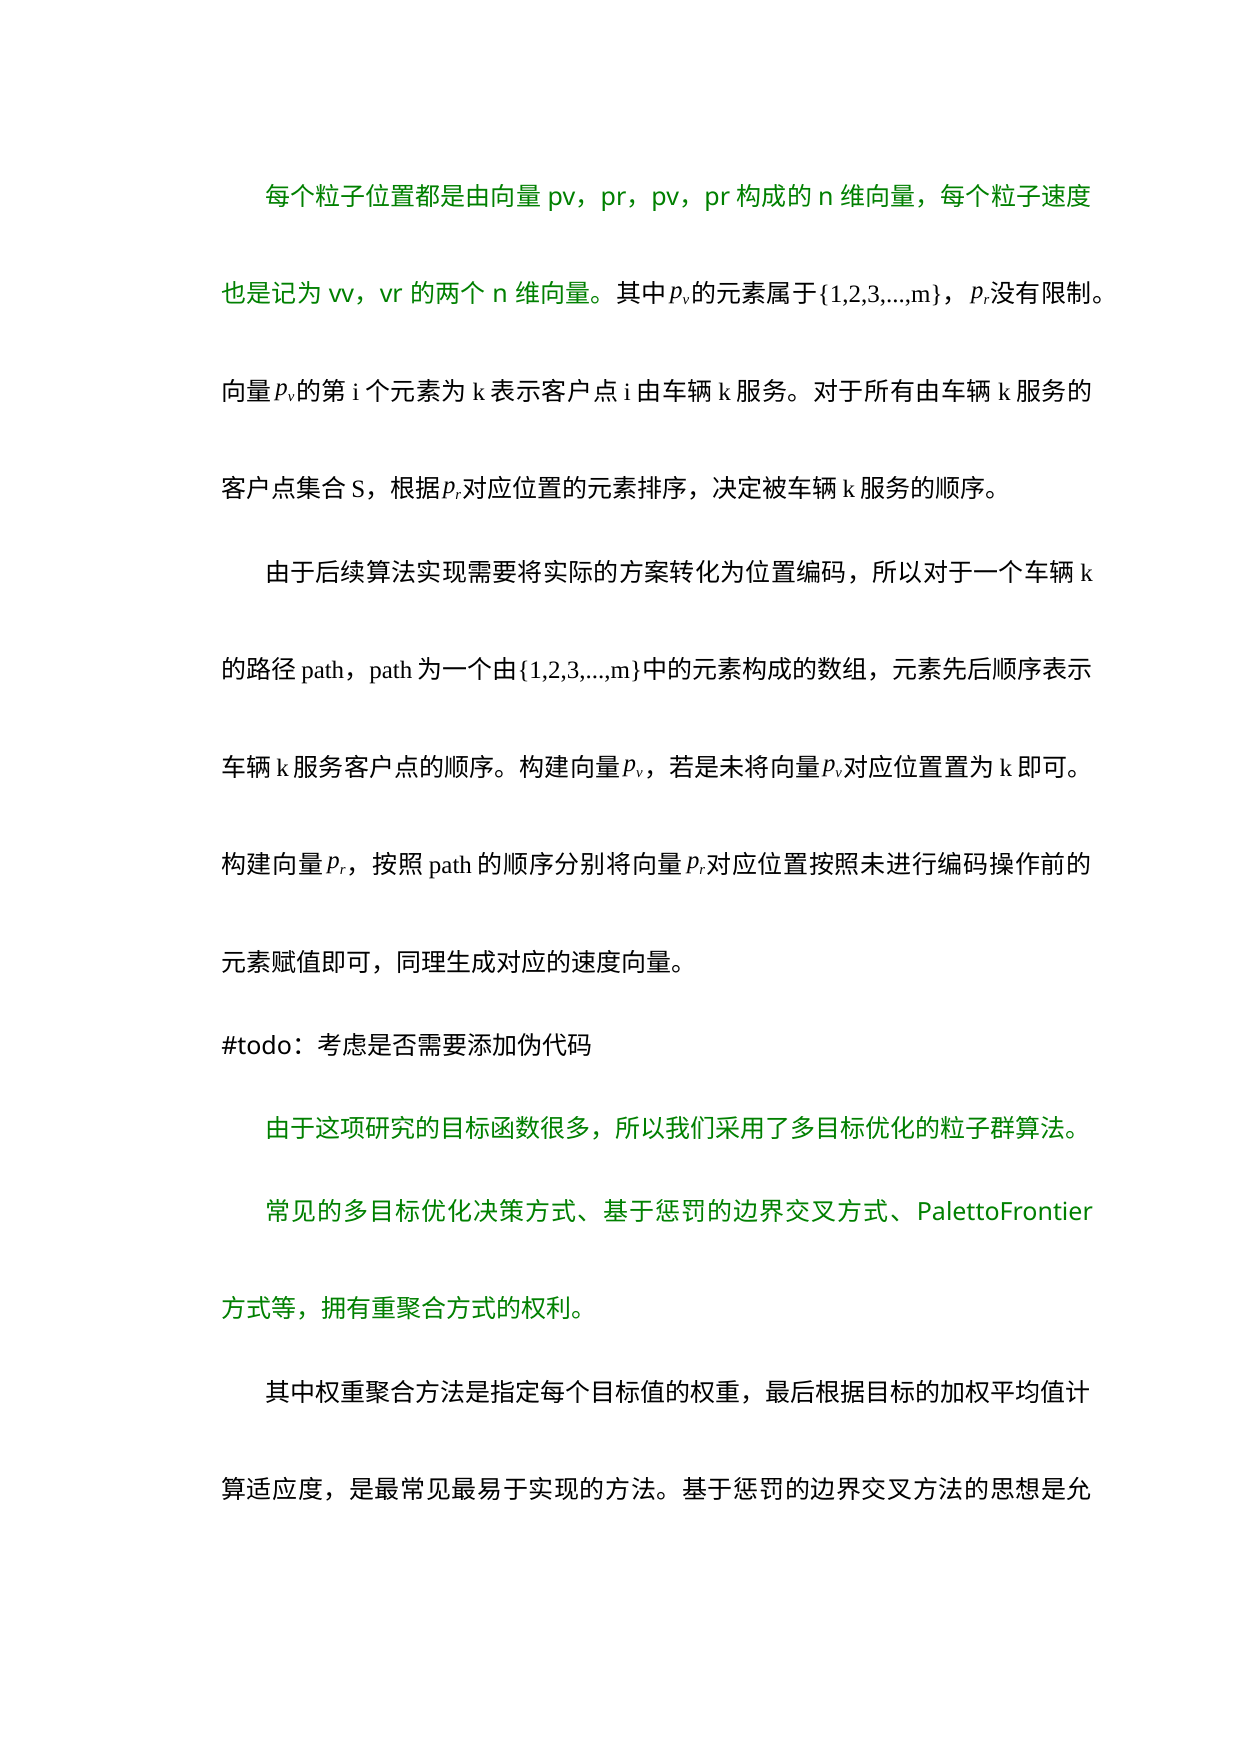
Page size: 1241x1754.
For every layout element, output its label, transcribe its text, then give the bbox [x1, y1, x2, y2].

text 每个粒子位置都是由向量 pv，pr，pv，pr 构成的 n 维向量，每个粒子速度也是记为 vv，vr 的两个 n 维向量。其中的元素属于{1,2,3,...,m}，没有限制。向量的第i个元素为k表示客户点i由车辆k服务。对于所有由车辆k服务的客户点集合S，根据对应位置的元素排序，决定被车辆k服务的顺序。 [221, 162, 1093, 519]
text 由于后续算法实现需要将实际的方案转化为位置编码，所以对于一个车辆k的路径path，path为一个由{1,2,3,...,m}中的元素构成的数组，元素先后顺序表示车辆k服务客户点的顺序。构建向量，若是未将向量对应位置置为k即可。构建向量，按照path的顺序分别将向量对应位置按照未进行编码操作前的元素赋值即可，同理生成对应的速度向量。 [221, 538, 1093, 993]
text 由于这项研究的目标函数很多，所以我们采用了多目标优化的粒子群算法。 [221, 1094, 1093, 1159]
text #todo：考虑是否需要添加伪代码 [177, 1011, 1093, 1076]
text 常见的多目标优化决策方式、基于惩罚的边界交叉方式、PalettoFrontier 方式等，拥有重聚合方式的权利。 [221, 1177, 1093, 1339]
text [221, 1358, 1093, 1520]
